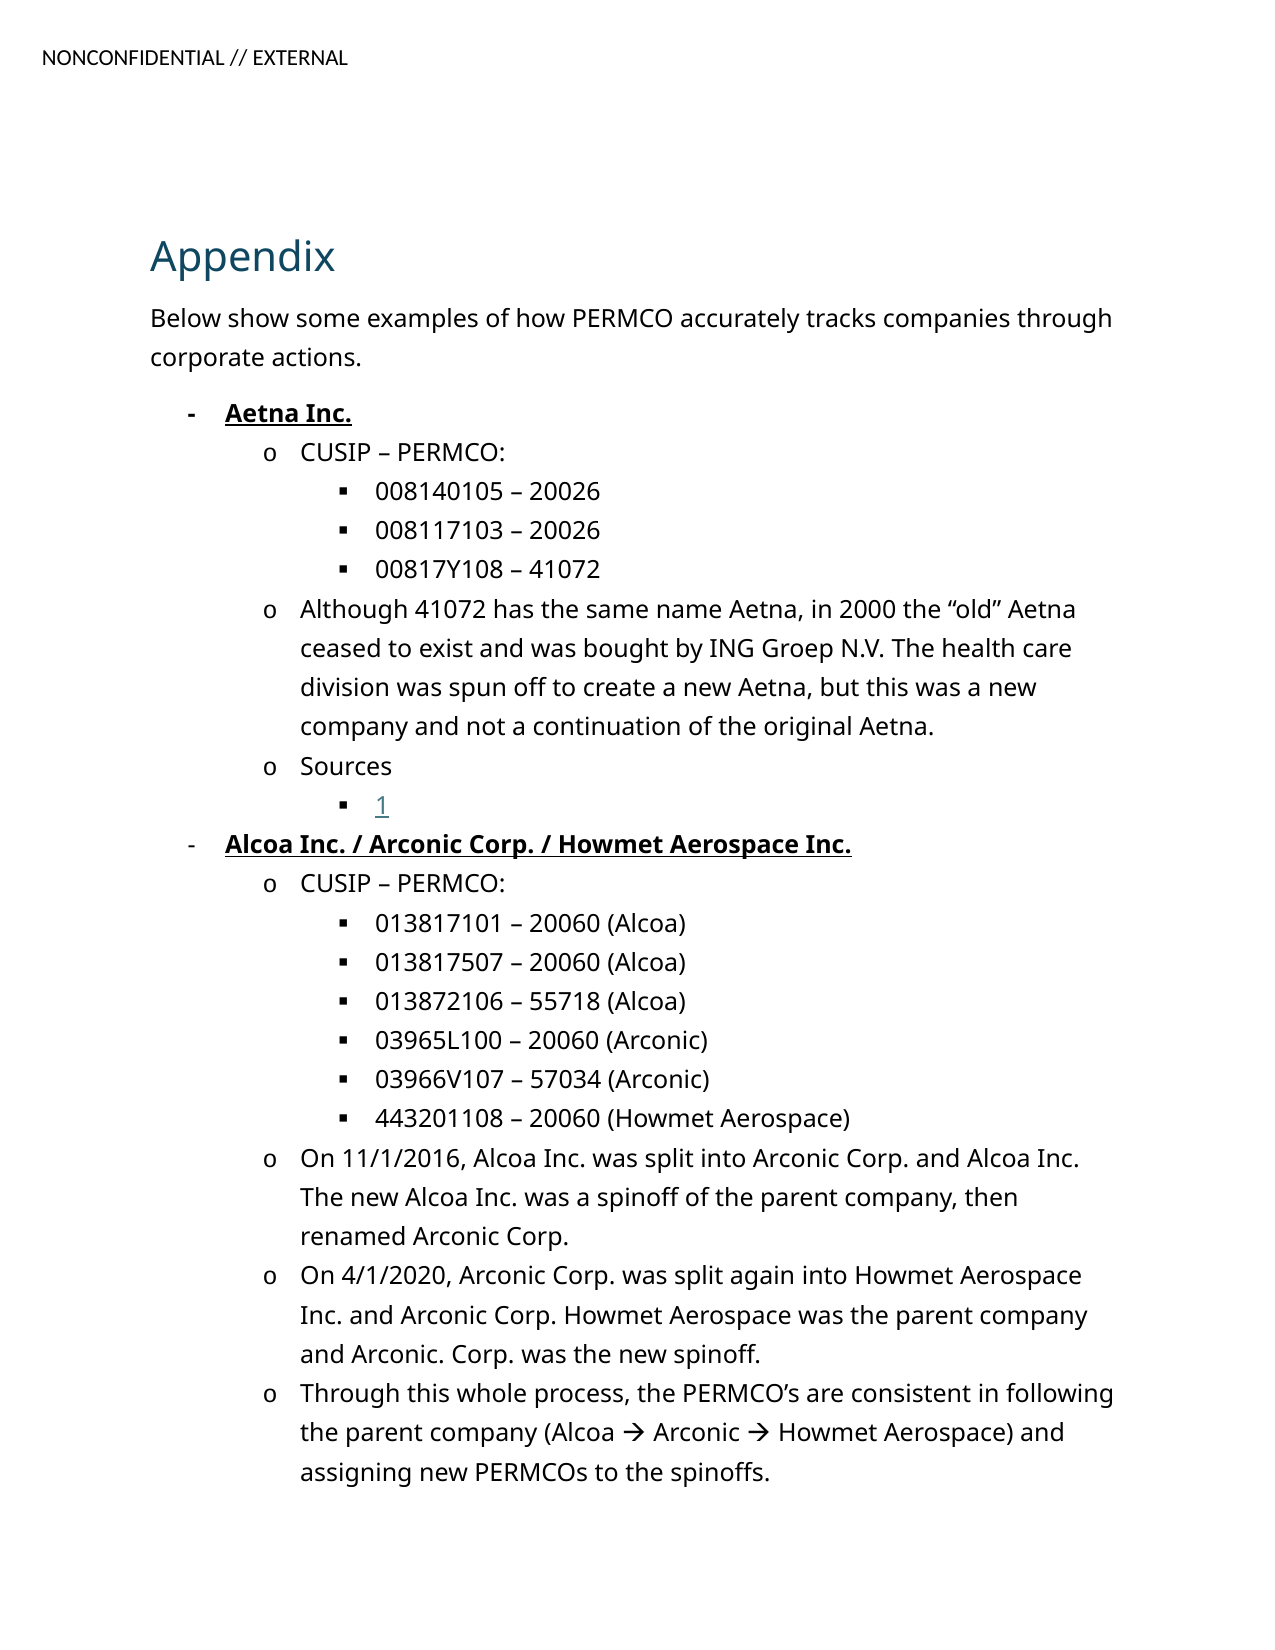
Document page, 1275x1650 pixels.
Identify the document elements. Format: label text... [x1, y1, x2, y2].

list 013817101 – 20060 (Alcoa) [337, 905, 1125, 939]
list Although 41072 has the same name Aetna, in 2000 the “old” Aetna ceased to exist and was bought by ING Groep N.V. The health care division was spun off to create a new Aetna, but this was a new company and not a continuation of the original Aetna. [262, 591, 1125, 743]
list Alcoa Inc. / Arconic Corp. / Howmet Aerospace Inc. [187, 827, 1125, 861]
list Sources [262, 748, 1125, 782]
list 443201108 – 20060 (Howmet Aerospace) [337, 1101, 1125, 1135]
list 1 [337, 787, 1125, 822]
subtitle Appendix [150, 227, 1125, 283]
list On 11/1/2016, Alcoa Inc. was split into Arconic Corp. and Alcoa Inc. The new Alcoa Inc. was a spinoff of the parent company, then renamed Arconic Corp. [262, 1140, 1125, 1253]
list 03966V107 – 57034 (Arconic) [337, 1062, 1125, 1096]
list 013817507 – 20060 (Alcoa) [337, 944, 1125, 978]
list 00817Y108 – 41072 [337, 552, 1125, 586]
text Below show some examples of how PERMCO accurately tracks companies through corporate actions. [150, 300, 1125, 373]
list Through this whole process, the PERMCO’s are consistent in following the parent company (Alcoa Arconic Howmet Aerospace) and assigning new PERMCOs to the spinoffs. [262, 1376, 1125, 1488]
list 013872106 – 55718 (Alcoa) [337, 983, 1125, 1018]
list 03965L100 – 20060 (Arconic) [337, 1023, 1125, 1057]
list CUSIP – PERMCO: [262, 866, 1125, 900]
list Aetna Inc. [187, 395, 1125, 429]
list 008140105 – 20026 [337, 474, 1125, 508]
list CUSIP – PERMCO: [262, 434, 1125, 469]
list 008117103 – 20026 [337, 513, 1125, 547]
list On 4/1/2020, Arconic Corp. was split again into Howmet Aerospace Inc. and Arconic Corp. Howmet Aerospace was the parent company and Arconic. Corp. was the new spinoff. [262, 1258, 1125, 1371]
